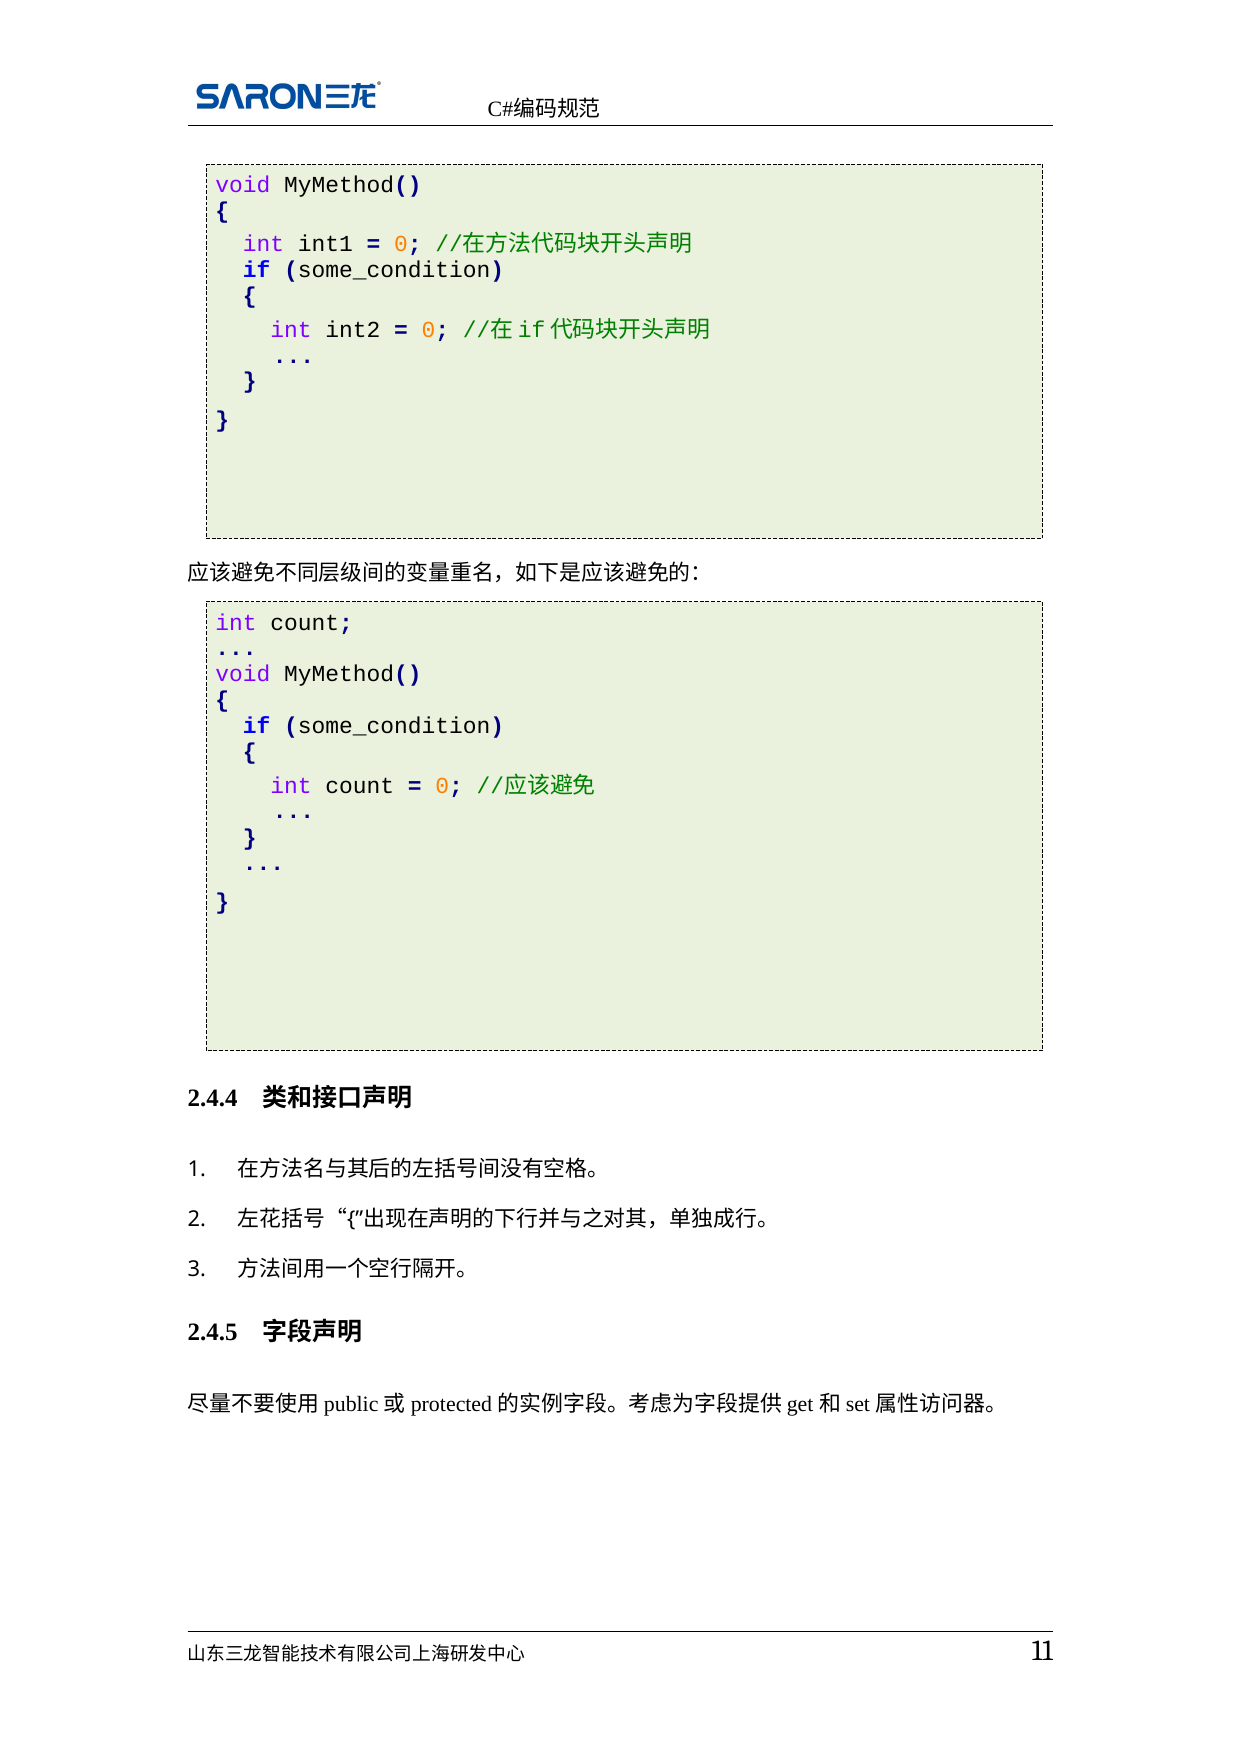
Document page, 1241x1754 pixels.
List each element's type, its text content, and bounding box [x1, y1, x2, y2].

subtitle 字段声明 [187, 1311, 1053, 1348]
text 尽量不要使用 public 或 protected 的实例字段。考虑为字段提供 get 和 set 属性访问器。 [187, 1383, 1053, 1420]
list 左花括号“{”出现在声明的下行并与之对其，单独成行。 [187, 1198, 1053, 1236]
subtitle 类和接口声明 [187, 1077, 1053, 1114]
picture [187, 77, 385, 117]
list 在方法名与其后的左括号间没有空格。 [187, 1148, 1053, 1186]
text 应该避免不同层级间的变量重名，如下是应该避免的： [187, 552, 1053, 589]
list 方法间用一个空行隔开。 [187, 1248, 1053, 1286]
